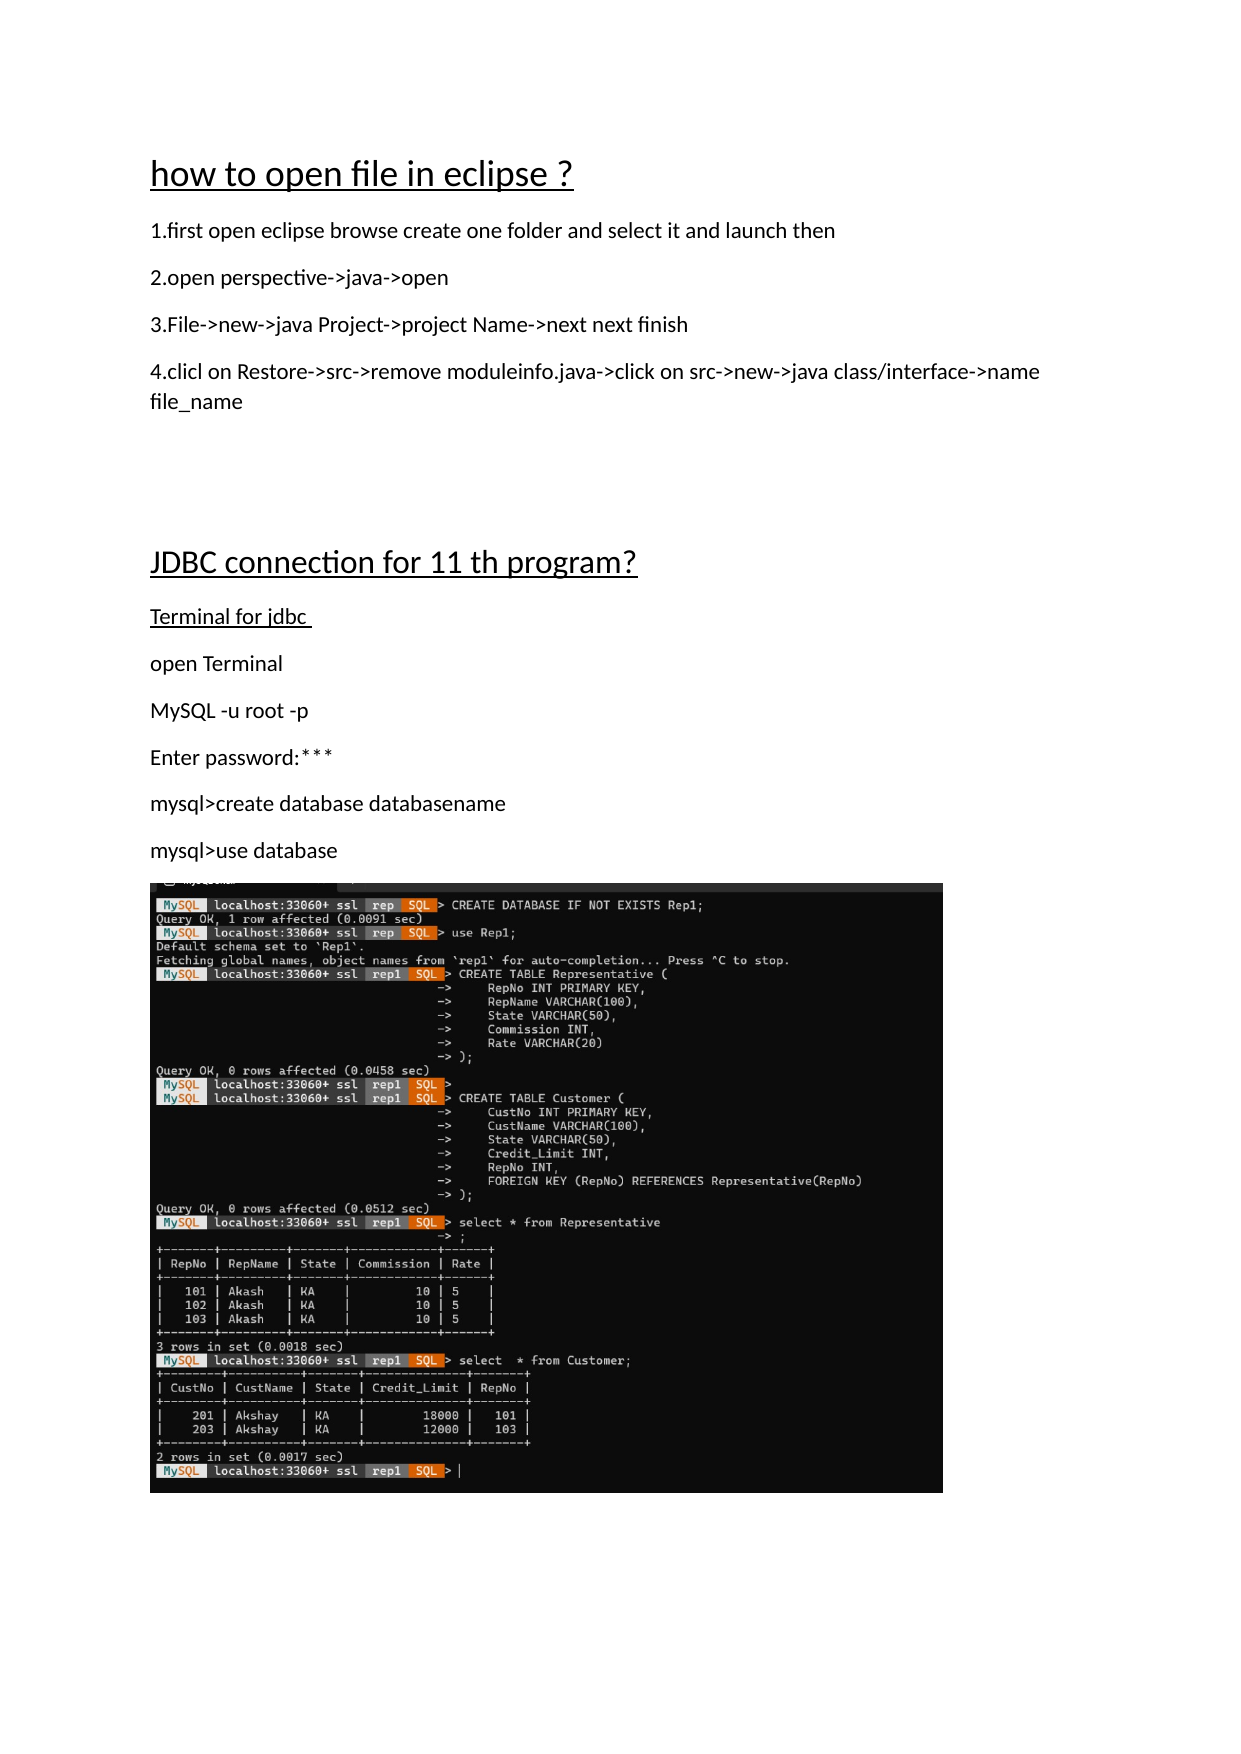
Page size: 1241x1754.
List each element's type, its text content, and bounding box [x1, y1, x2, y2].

text 1.first open eclipse browse create one folder and select it and launch then [150, 216, 1090, 244]
text Terminal for jdbc [150, 602, 1090, 630]
text MySQL -u root -p [150, 696, 1090, 724]
text 2.open perspective->java->open [150, 263, 1090, 291]
text JDBC connection for 11 th program? [150, 541, 1090, 582]
text how to open file in eclipse ? [150, 150, 1090, 196]
text 3.File->new->java Project->project Name->next next finish [150, 310, 1090, 338]
text Enter password:*** [150, 743, 1090, 771]
picture [150, 883, 943, 1493]
text mysql>use database [150, 836, 1090, 864]
text mysql>create database databasename [150, 789, 1090, 817]
text 4.clicl on Restore->src->remove moduleinfo.java->click on src->new->java class/interface->name file_name [150, 357, 1090, 415]
text open Terminal [150, 649, 1090, 677]
